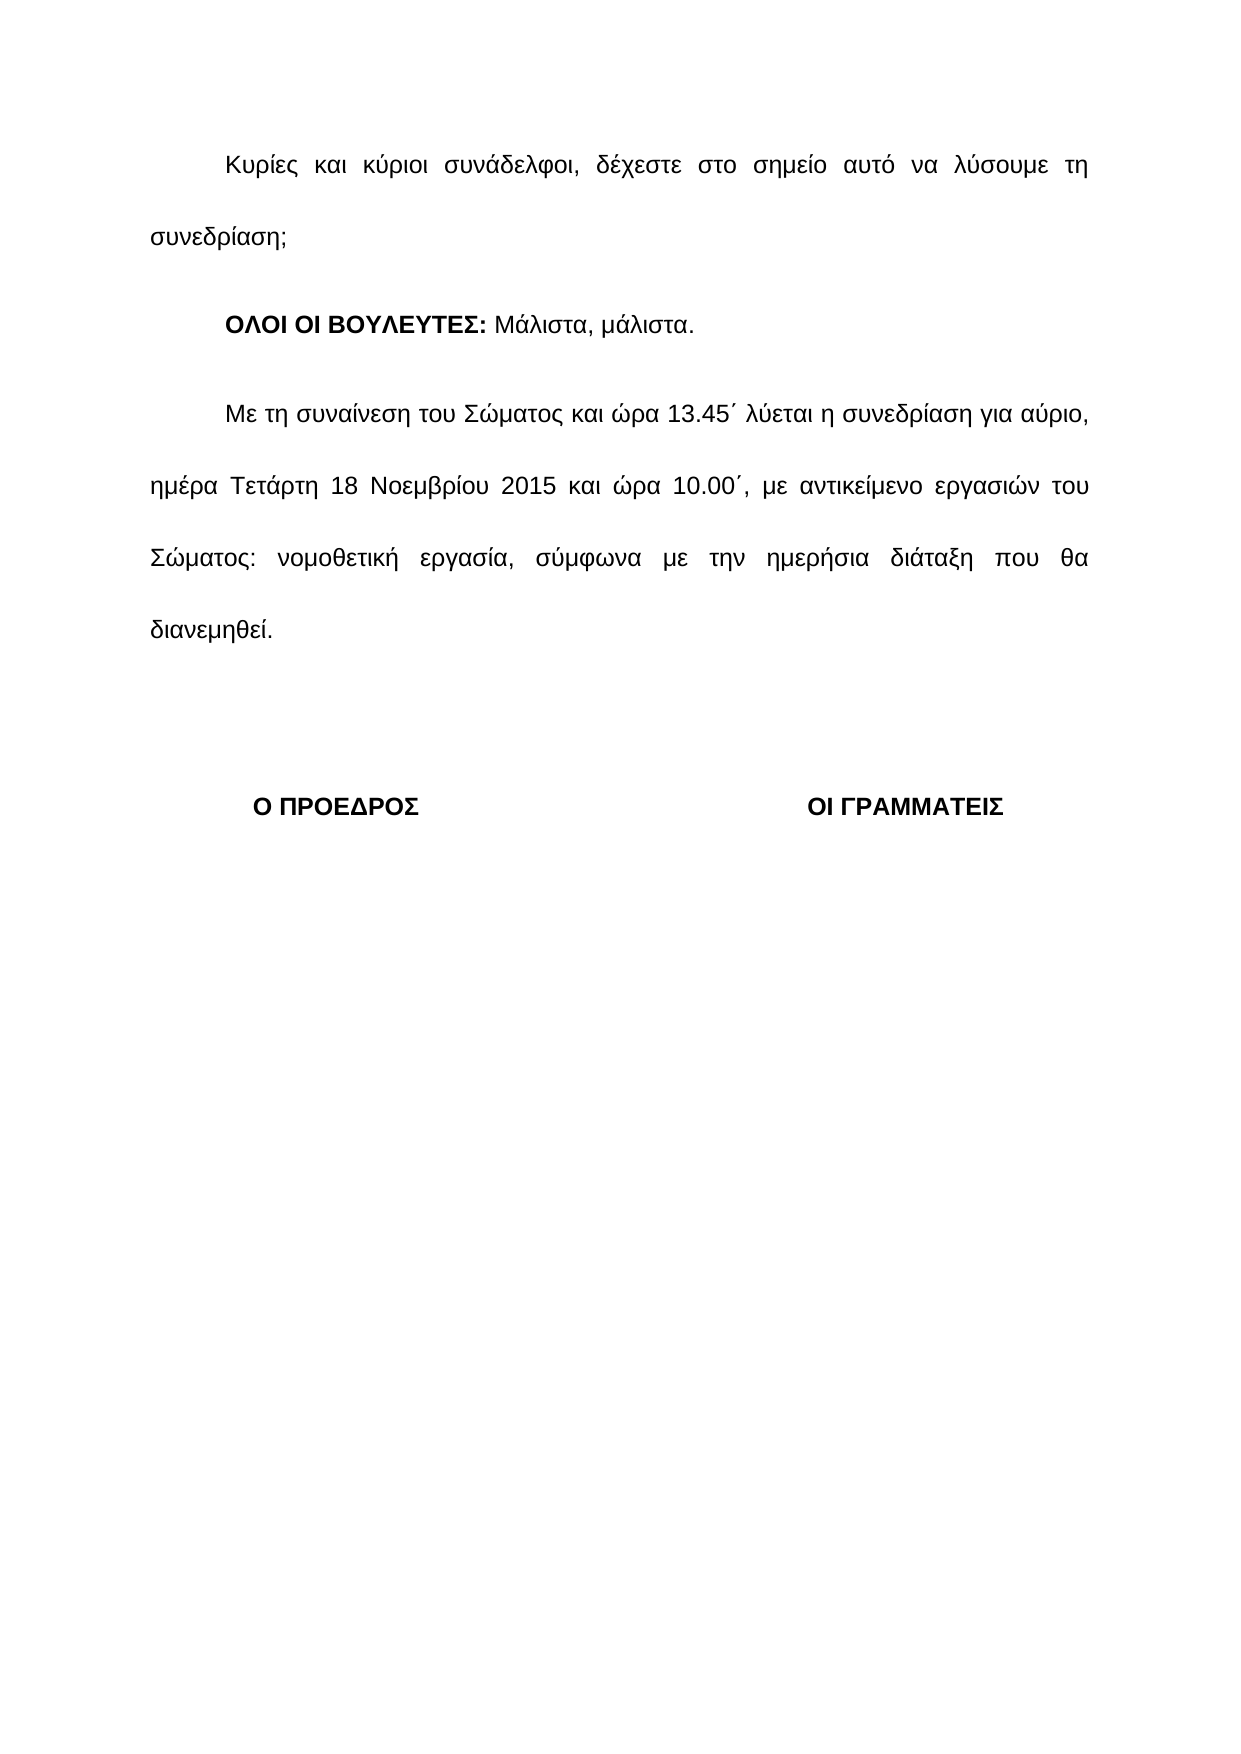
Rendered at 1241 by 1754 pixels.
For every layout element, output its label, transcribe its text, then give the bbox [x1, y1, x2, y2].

text Με τη συναίνεση του Σώματος και ώρα 13.45΄ λύεται η συνεδρίαση για αύριο, ημέρα Τετάρτη 18 Νοεμβρίου 2015 και ώρα 10.00΄, με αντικείμενο εργασιών του Σώματος: νομοθετική εργασία, σύμφωνα με την ημερήσια διάταξη που θα διανεμηθεί. [150, 399, 1090, 643]
text Ο ΠΡΟΕΔΡΟΣ ΟΙ ΓΡΑΜΜΑΤΕΙΣ [225, 792, 1090, 820]
text Κυρίες και κύριοι συνάδελφοι, δέχεστε στο σημείο αυτό να λύσουμε τη συνεδρίαση; [150, 150, 1090, 251]
text ΟΛΟΙ ΟΙ ΒΟΥΛΕΥΤΕΣ: Μάλιστα, μάλιστα. [150, 310, 1090, 339]
